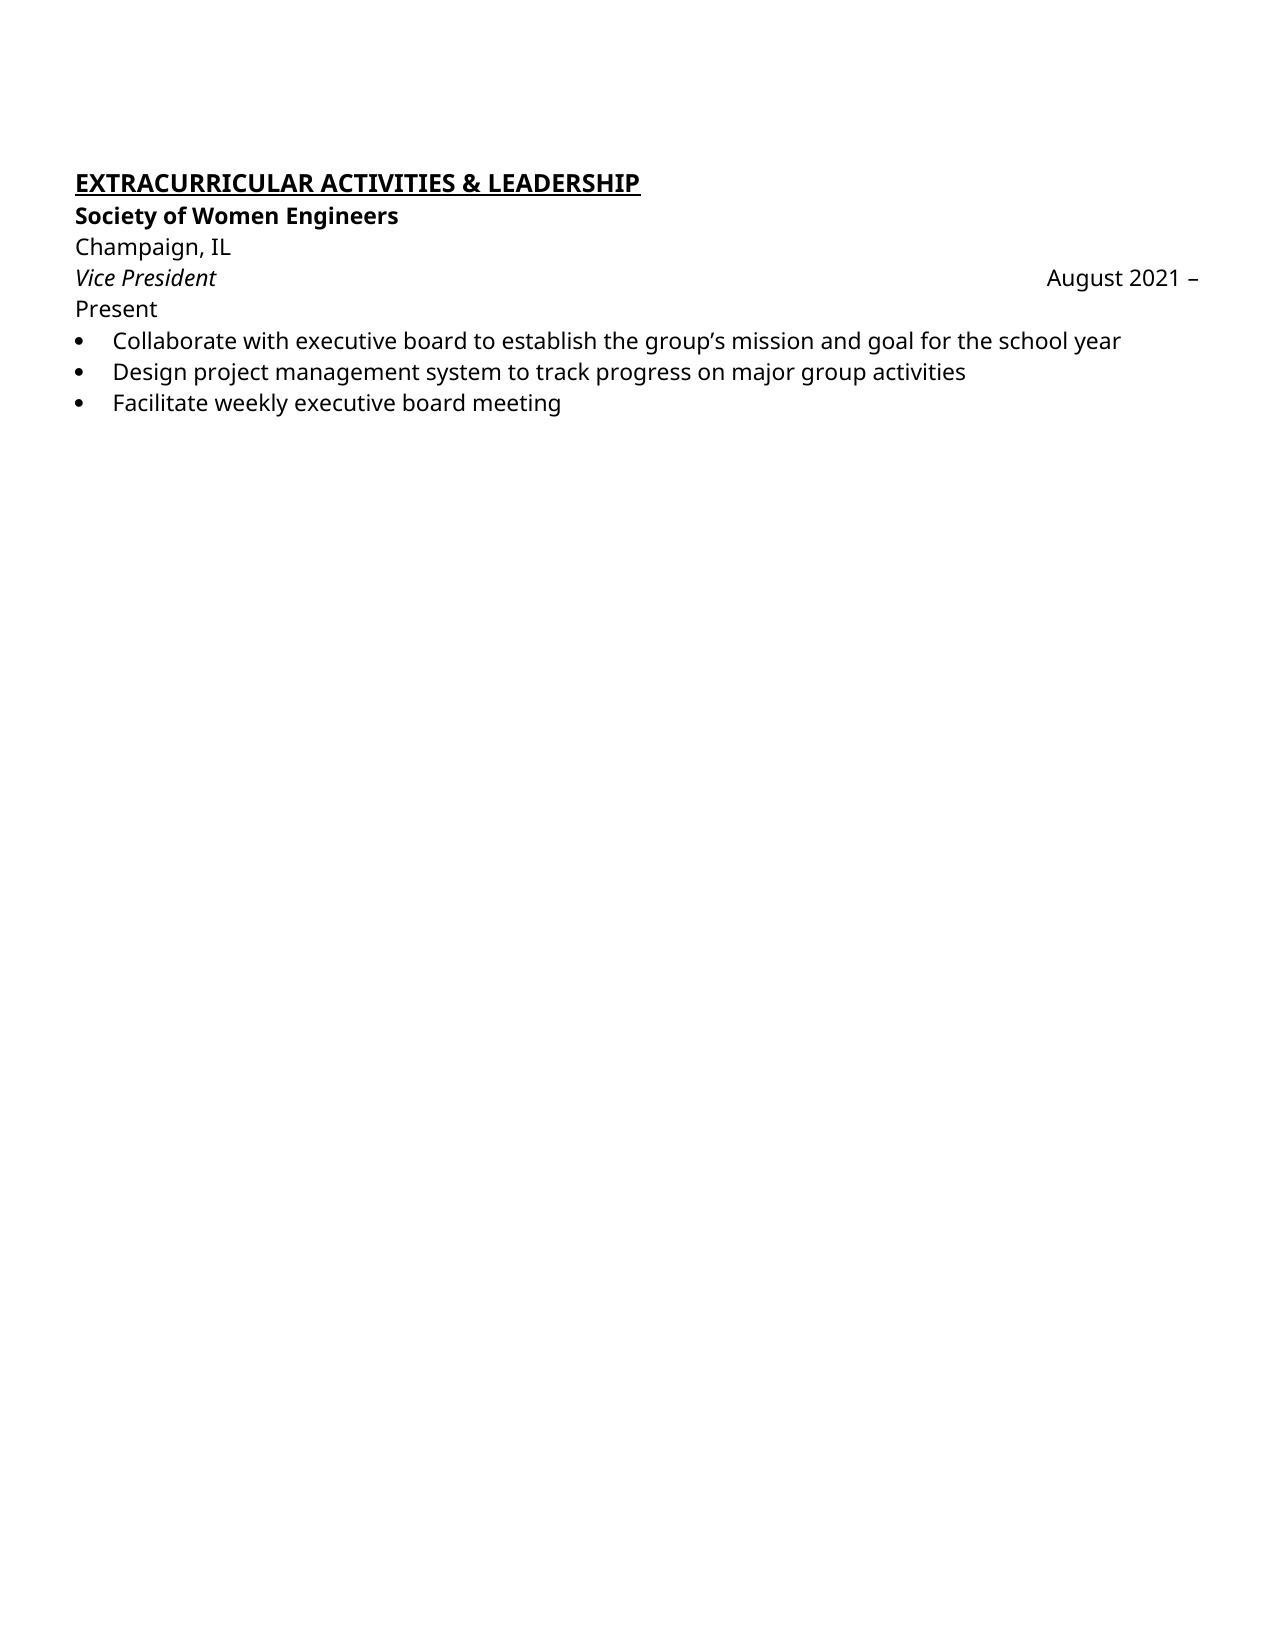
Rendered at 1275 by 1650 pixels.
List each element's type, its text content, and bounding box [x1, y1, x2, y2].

text Society of Women Engineers Champaign, IL [75, 199, 1200, 262]
list Collaborate with executive board to establish the group’s mission and goal for the school year [75, 324, 1200, 356]
list Design project management system to track progress on major group activities [75, 356, 1200, 387]
text Vice President August 2021 – Present [75, 262, 1200, 324]
list Facilitate weekly executive board meeting [75, 387, 1200, 418]
text EXTRACURRICULAR ACTIVITIES & LEADERSHIP [75, 166, 1200, 199]
